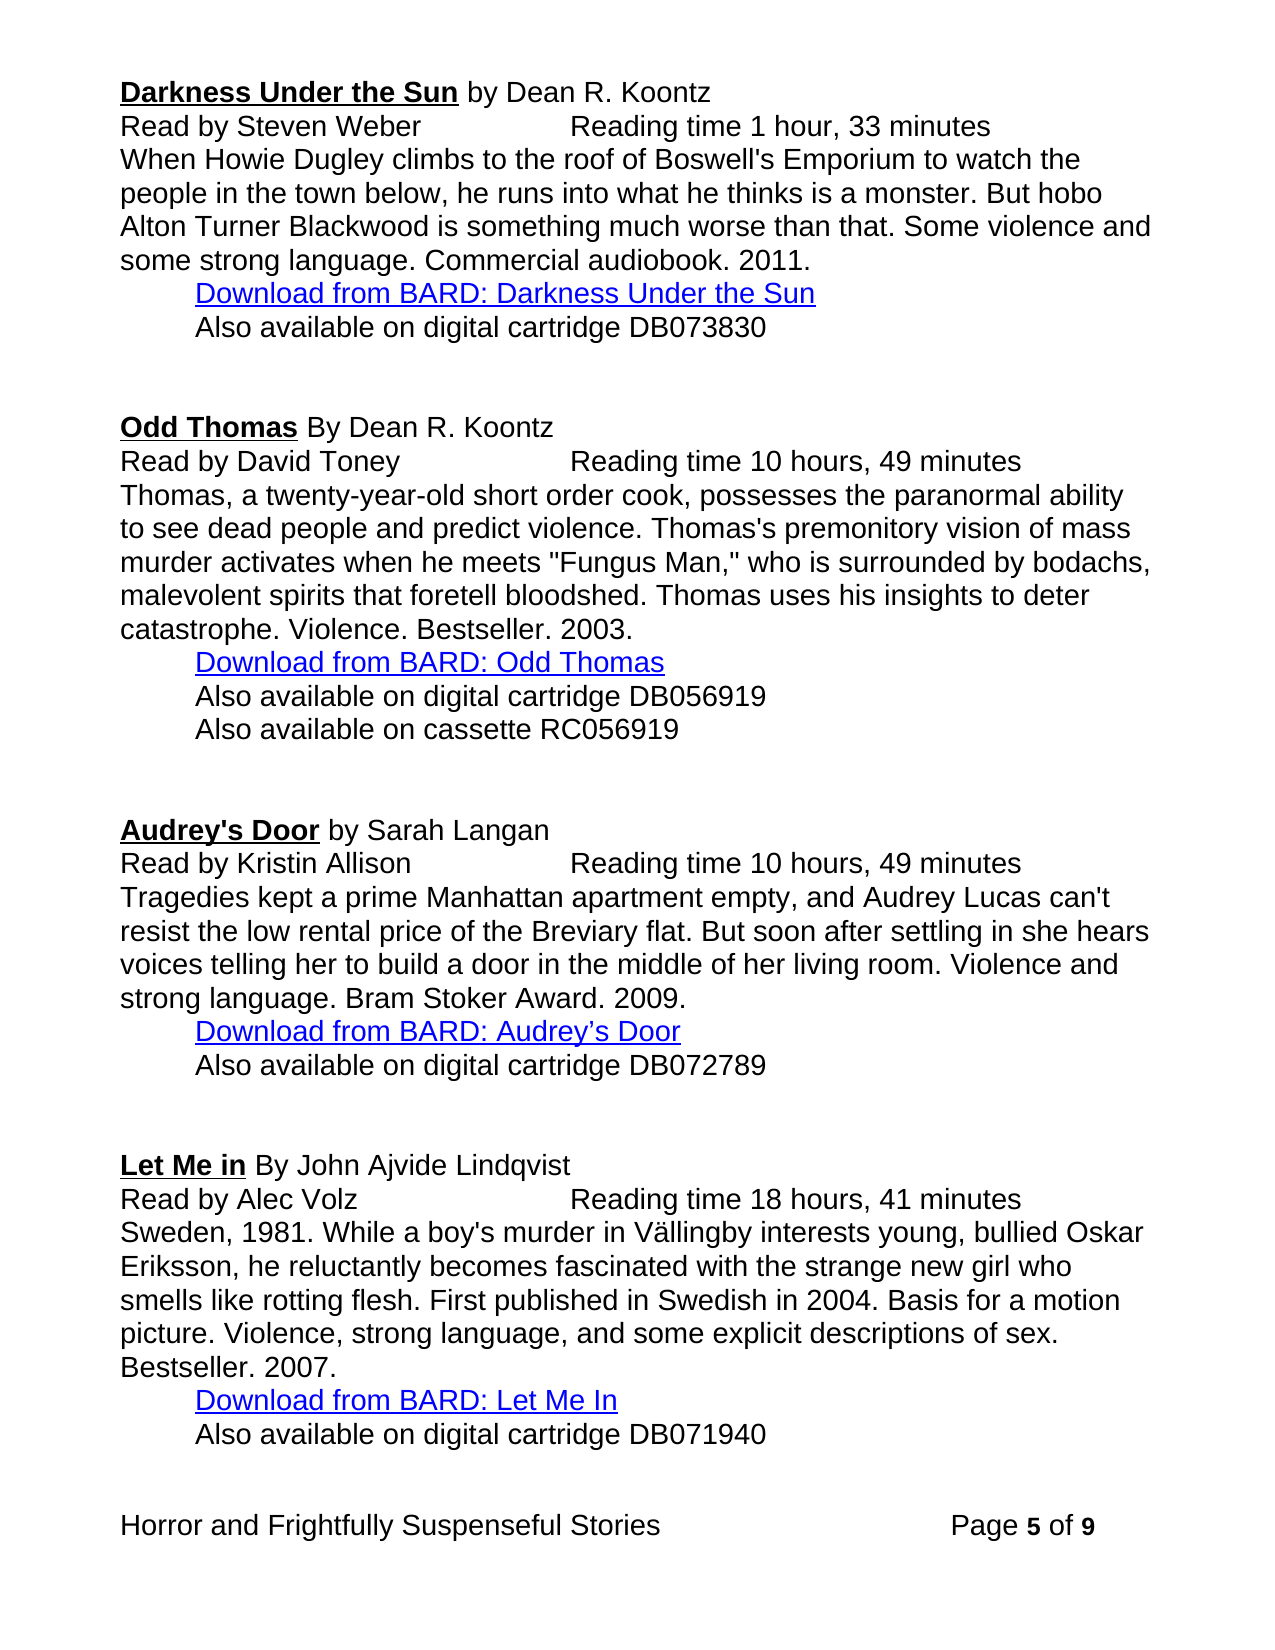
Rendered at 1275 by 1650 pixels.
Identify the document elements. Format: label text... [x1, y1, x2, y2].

text Sweden, 1981. While a boy's murder in Vällingby interests young, bullied Oskar Eriksson, he reluctantly becomes fascinated with the strange new girl who smells like rotting flesh. First published in Swedish in 2004. Basis for a motion picture. Violence, strong language, and some explicit descriptions of sex. Bestseller. 2007. [120, 1215, 1155, 1383]
text Read by David Toney Reading time 10 hours, 49 minutes [120, 444, 1155, 477]
text Download from BARD: Let Me In [120, 1383, 1155, 1417]
text Let Me in By John Ajvide Lindqvist [120, 1148, 1155, 1182]
text Also available on digital cartridge DB056919 [120, 679, 1155, 712]
text Also available on digital cartridge DB071940 [120, 1417, 1155, 1450]
text Also available on digital cartridge DB072789 [120, 1048, 1155, 1081]
text Also available on cassette RC056919 [120, 712, 1155, 746]
text Thomas, a twenty-year-old short order cook, possesses the paranormal ability to see dead people and predict violence. Thomas's premonitory vision of mass murder activates when he meets "Fungus Man," who is surrounded by bodachs, malevolent spirits that foretell bloodshed. Thomas uses his insights to deter catastrophe. Violence. Bestseller. 2003. [120, 477, 1155, 645]
text Also available on digital cartridge DB073830 [120, 310, 1155, 343]
text Darkness Under the Sun by Dean R. Koontz Read by Steven Weber Reading time 1 hour, 33 minutes When Howie Dugley climbs to the roof of Boswell's Emporium to watch the people in the town below, he runs into what he thinks is a monster. But hobo Alton Turner Blackwood is something much worse than that. Some violence and some strong language. Commercial audiobook. 2011. Download from BARD: Darkness Under the Sun [120, 75, 1155, 310]
text Read by Alec Volz Reading time 18 hours, 41 minutes [120, 1182, 1155, 1215]
text Audrey's Door by Sarah Langan Read by Kristin Allison Reading time 10 hours, 49 minutes Tragedies kept a prime Manhattan apartment empty, and Audrey Lucas can't resist the low rental price of the Breviary flat. But soon after settling in she hears voices telling her to build a door in the middle of her living room. Violence and strong language. Bram Stoker Award. 2009. Download from BARD: Audrey’s Door [120, 813, 1155, 1048]
text Download from BARD: Odd Thomas [120, 645, 1155, 679]
text Odd Thomas By Dean R. Koontz [120, 410, 1155, 444]
